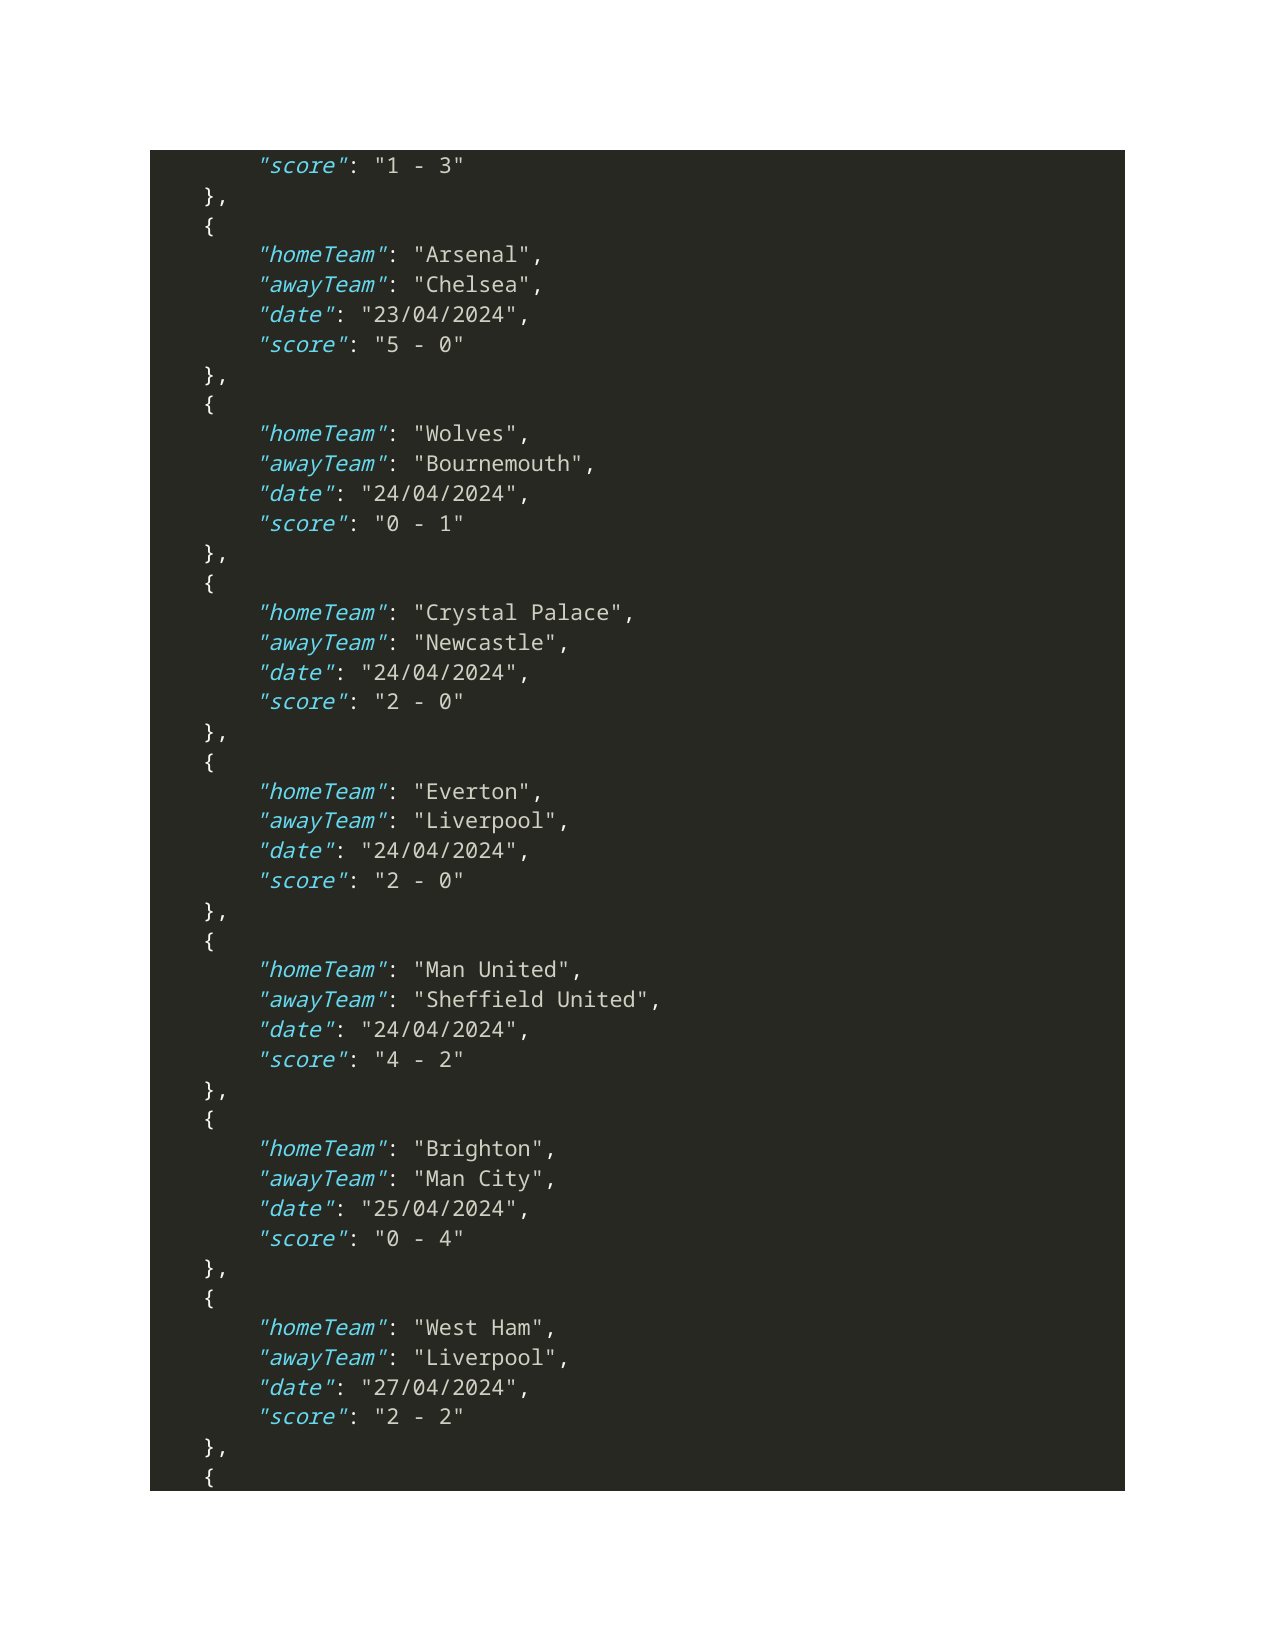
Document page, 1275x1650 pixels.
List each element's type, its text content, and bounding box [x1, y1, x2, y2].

text "awayTeam": "Newcastle", [150, 627, 1125, 656]
text }, [150, 1252, 1125, 1282]
text { [150, 1103, 1125, 1133]
text "date": "25/04/2024", [150, 1193, 1125, 1222]
text "awayTeam": "Chelsea", [150, 269, 1125, 299]
text }, [150, 1431, 1125, 1461]
text { [150, 209, 1125, 239]
text "awayTeam": "Liverpool", [150, 1342, 1125, 1371]
text { [150, 388, 1125, 418]
text "date": "27/04/2024", [150, 1371, 1125, 1401]
text }, [150, 1073, 1125, 1103]
text "score": "4 - 2" [150, 1044, 1125, 1073]
text { [150, 1282, 1125, 1312]
text "score": "1 - 3" [150, 150, 1125, 180]
text "awayTeam": "Bournemouth", [150, 448, 1125, 478]
text }, [150, 180, 1125, 209]
text "date": "24/04/2024", [150, 656, 1125, 686]
text "homeTeam": "Wolves", [150, 418, 1125, 448]
text "score": "5 - 0" [150, 329, 1125, 358]
text "homeTeam": "Arsenal", [150, 239, 1125, 269]
text }, [150, 716, 1125, 746]
text "homeTeam": "Brighton", [150, 1133, 1125, 1163]
text { [150, 746, 1125, 776]
text "date": "24/04/2024", [150, 835, 1125, 865]
text "score": "0 - 4" [150, 1222, 1125, 1252]
text "awayTeam": "Man City", [150, 1163, 1125, 1193]
text "score": "2 - 0" [150, 686, 1125, 716]
text "awayTeam": "Sheffield United", [150, 984, 1125, 1014]
text "date": "24/04/2024", [150, 478, 1125, 507]
text }, [150, 895, 1125, 924]
text }, [150, 537, 1125, 567]
text "homeTeam": "West Ham", [150, 1312, 1125, 1342]
text "homeTeam": "Crystal Palace", [150, 597, 1125, 627]
text "homeTeam": "Man United", [150, 954, 1125, 984]
text "score": "2 - 2" [150, 1401, 1125, 1431]
text "date": "23/04/2024", [150, 299, 1125, 329]
text { [150, 1461, 1125, 1491]
text }, [150, 358, 1125, 388]
text { [150, 924, 1125, 954]
text "awayTeam": "Liverpool", [150, 805, 1125, 835]
text "score": "0 - 1" [150, 507, 1125, 537]
text { [150, 567, 1125, 597]
text "date": "24/04/2024", [150, 1014, 1125, 1044]
text "homeTeam": "Everton", [150, 776, 1125, 805]
text "score": "2 - 0" [150, 865, 1125, 895]
